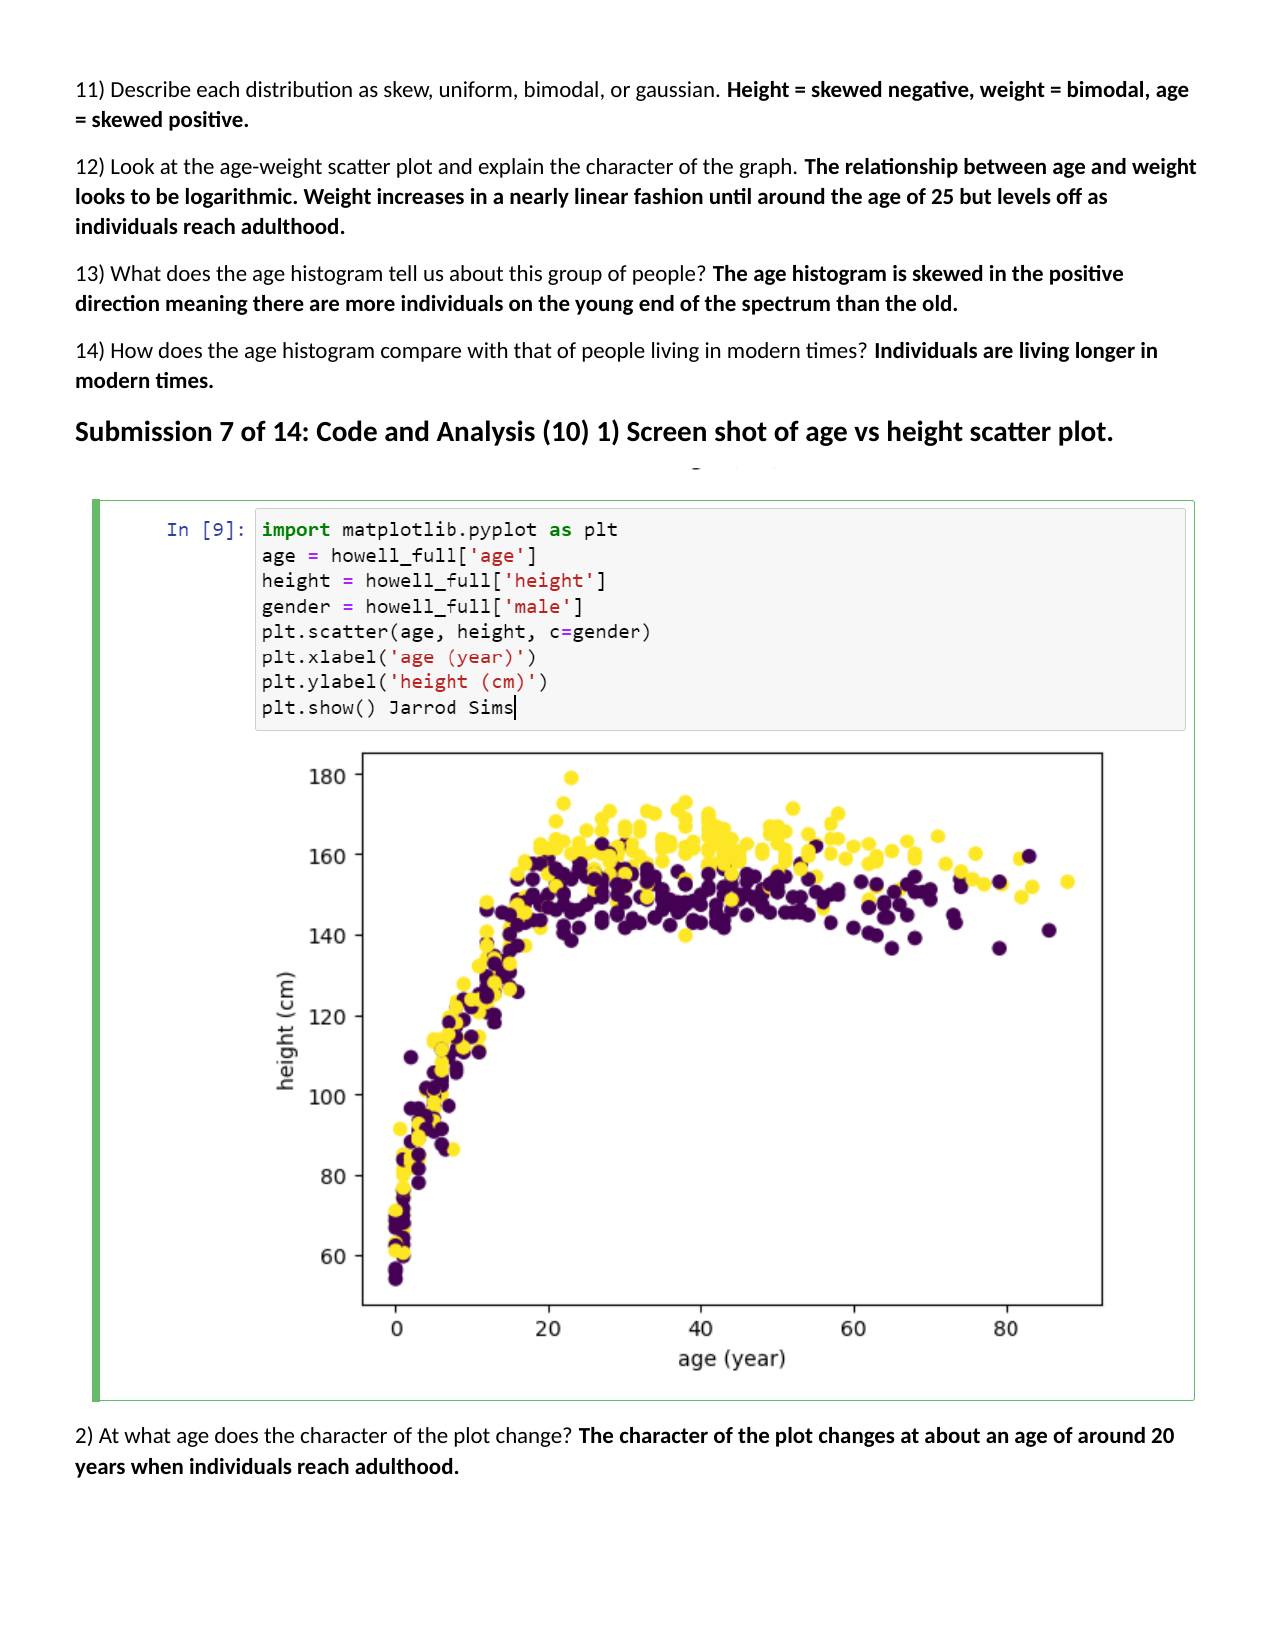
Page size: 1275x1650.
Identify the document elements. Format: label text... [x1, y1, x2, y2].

text 11) Describe each distribution as skew, uniform, bimodal, or gaussian. Height = skewed negative, weight = bimodal, age = skewed positive. [75, 75, 1200, 133]
picture [75, 468, 1200, 1403]
text 2) At what age does the character of the plot change? The character of the plot changes at about an age of around 20 years when individuals reach adulthood. [75, 1422, 1200, 1480]
text 14) How does the age histogram compare with that of people living in modern times? Individuals are living longer in modern times. [75, 336, 1200, 395]
text 13) What does the age histogram tell us about this group of people? The age histogram is skewed in the positive direction meaning there are more individuals on the young end of the spectrum than the old. [75, 259, 1200, 318]
text Submission 7 of 14: Code and Analysis (10) 1) Screen shot of age vs height scatter plot. [75, 413, 1200, 449]
text 12) Look at the age-weight scatter plot and explain the character of the graph. The relationship between age and weight looks to be logarithmic. Weight increases in a nearly linear fashion until around the age of 25 but levels off as individuals reach adulthood. [75, 152, 1200, 241]
